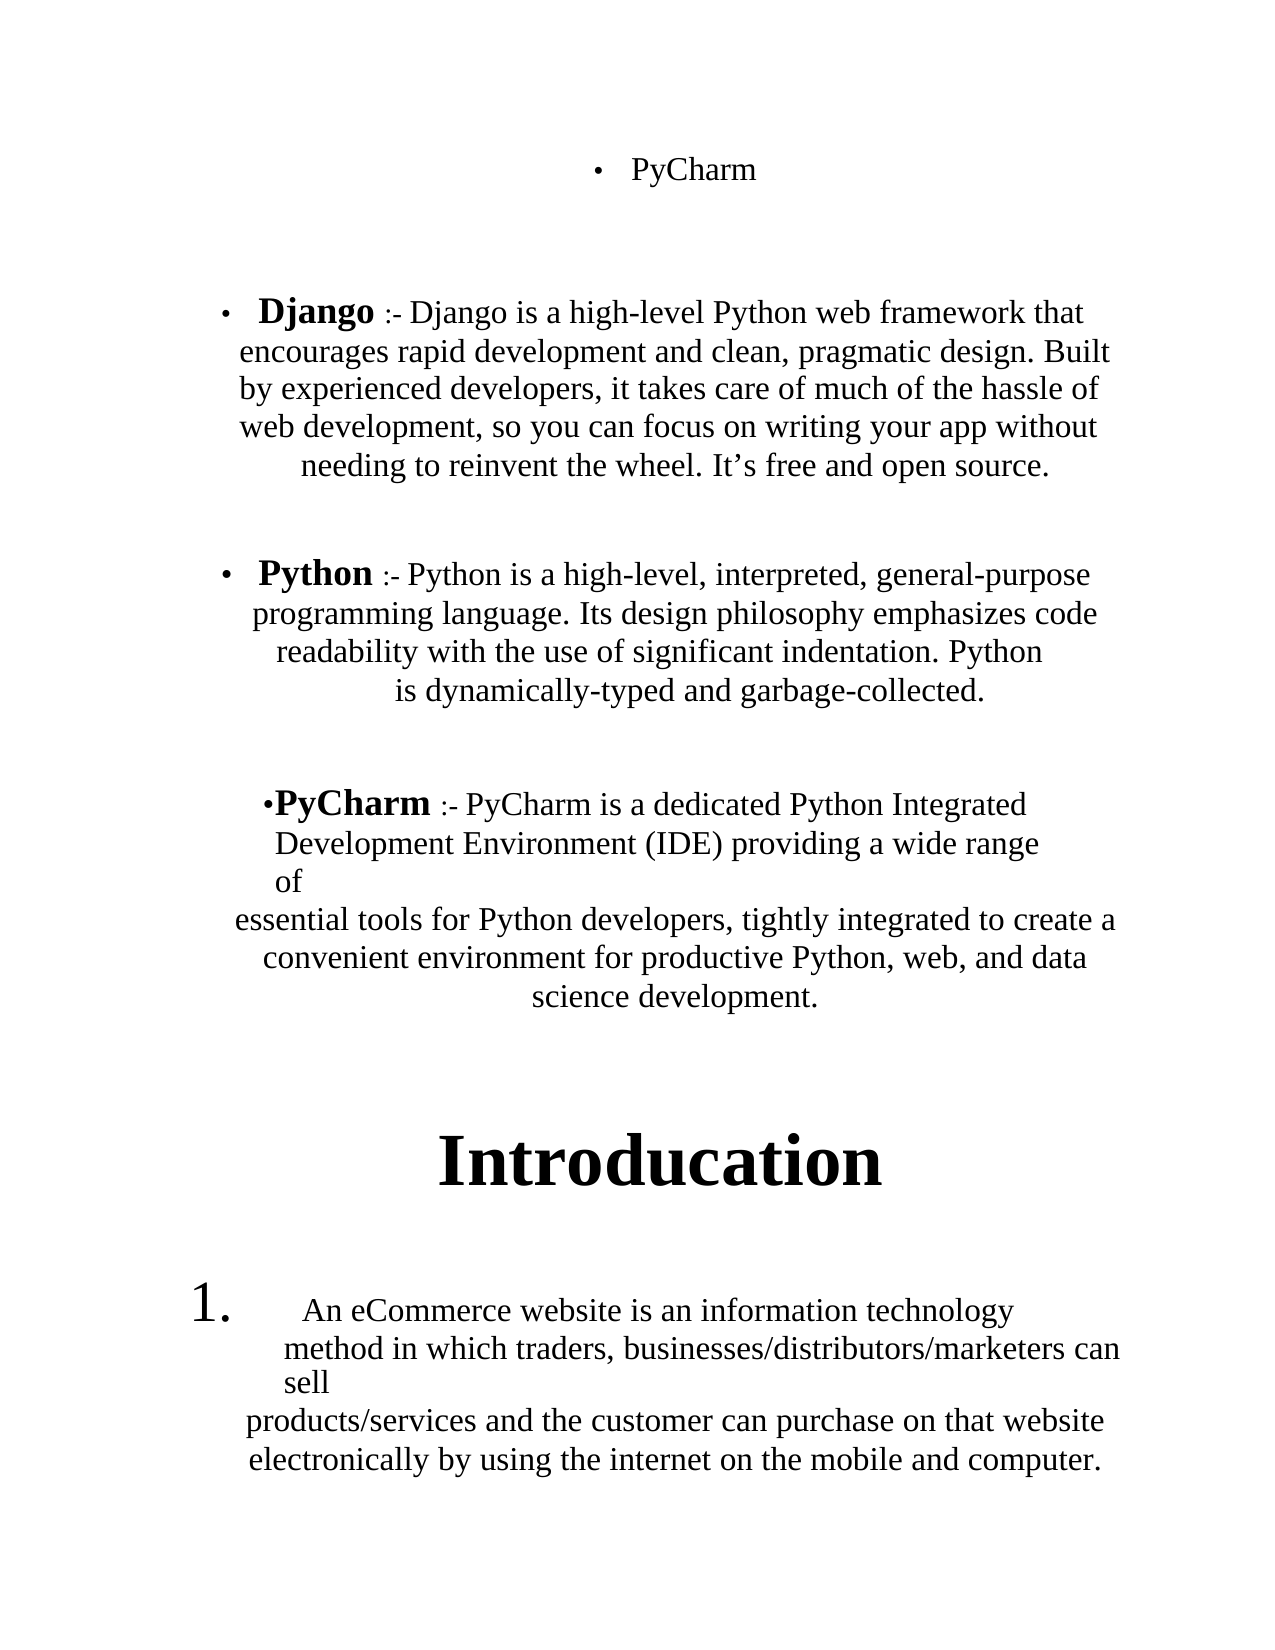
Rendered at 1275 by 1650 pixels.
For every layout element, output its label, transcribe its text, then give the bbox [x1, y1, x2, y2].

subtitle Introducation [373, 1115, 948, 1202]
list Python :- Python is a high-level, interpreted, general-purpose programming language. Its design philosophy emphasizes code [221, 552, 1098, 632]
text readability with the use of significant indentation. Python is dynamically-typed and garbage-collected. [276, 632, 1073, 708]
text needing to reinvent the wheel. It’s free and open source. [301, 445, 1135, 483]
text products/services and the customer can purchase on that website electronically by using the internet on the mobile and computer. [229, 1401, 1121, 1477]
list PyCharm [593, 149, 1135, 188]
list Django :- Django is a high-level Python web framework that encourages rapid development and clean, pragmatic design. Built by experienced developers, it takes care of much of the hassle of web development, so you can focus on writing your app without [221, 289, 1110, 444]
list An eCommerce website is an information technology method in which traders, businesses/distributors/marketers can sell [189, 1275, 1122, 1400]
text essential tools for Python developers, tightly integrated to create a convenient environment for productive Python, web, and data science development. [229, 899, 1121, 1014]
list PyCharm :- PyCharm is a dedicated Python Integrated Development Environment (IDE) providing a wide range of [262, 782, 1075, 899]
